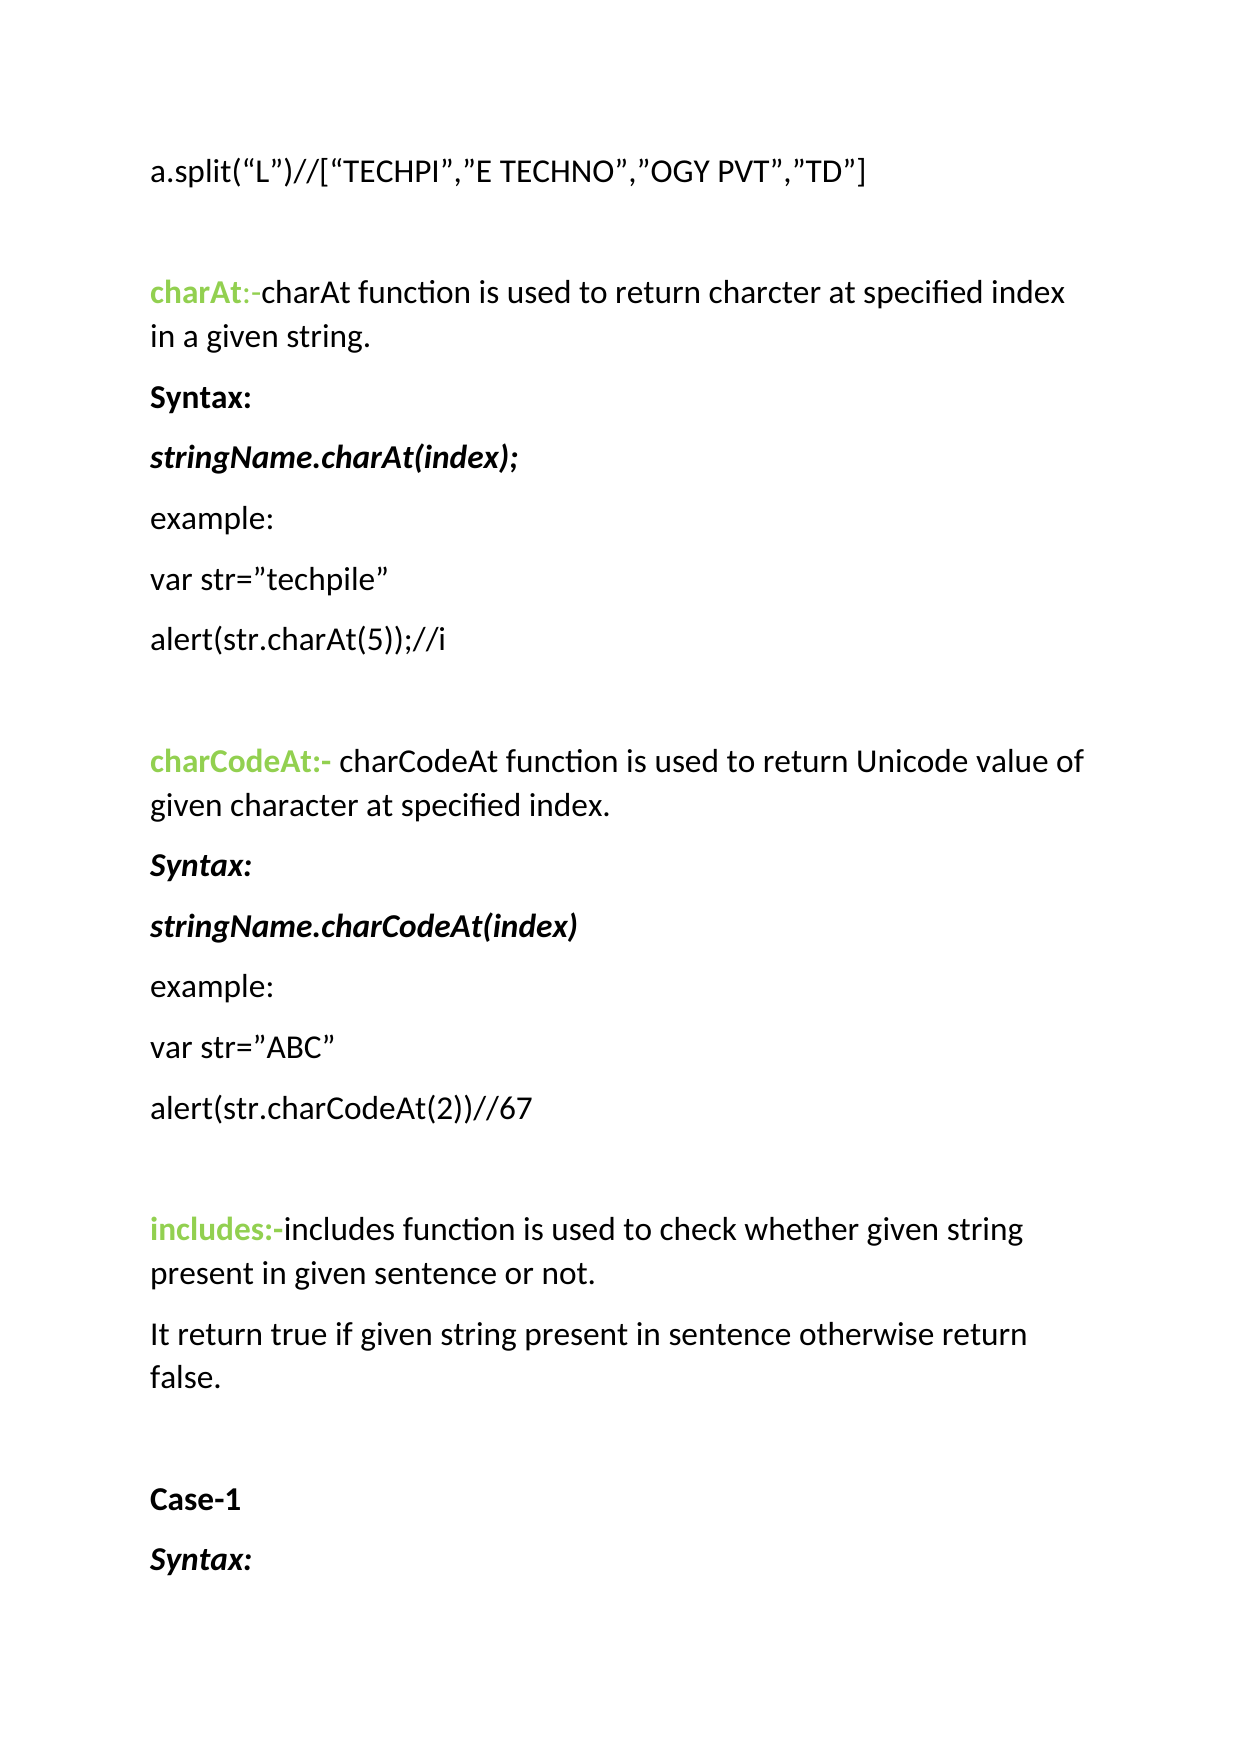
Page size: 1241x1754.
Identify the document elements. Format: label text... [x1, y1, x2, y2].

text Syntax: [150, 1538, 1090, 1579]
text a.split(“L”)//[“TECHPI”,”E TECHNO”,”OGY PVT”,”TD”] [150, 150, 1090, 191]
text Case-1 [150, 1478, 1090, 1518]
text charAt:-charAt function is used to return charcter at specified index in a given string. [150, 271, 1090, 356]
text var str=”techpile” [150, 558, 1090, 598]
text example: [150, 965, 1090, 1006]
text Syntax: [150, 844, 1090, 885]
text Syntax: [150, 376, 1090, 417]
text example: [150, 497, 1090, 538]
text charCodeAt:- charCodeAt function is used to return Unicode value of given character at specified index. [150, 739, 1090, 824]
text stringName.charCodeAt(index) [150, 905, 1090, 946]
text alert(str.charAt(5));//i [150, 618, 1090, 659]
text stringName.charAt(index); [150, 436, 1090, 477]
text alert(str.charCodeAt(2))//67 [150, 1087, 1090, 1127]
text includes:-includes function is used to check whether given string present in given sentence or not. [150, 1208, 1090, 1293]
text It return true if given string present in sentence otherwise return false. [150, 1312, 1090, 1397]
text var str=”ABC” [150, 1026, 1090, 1067]
